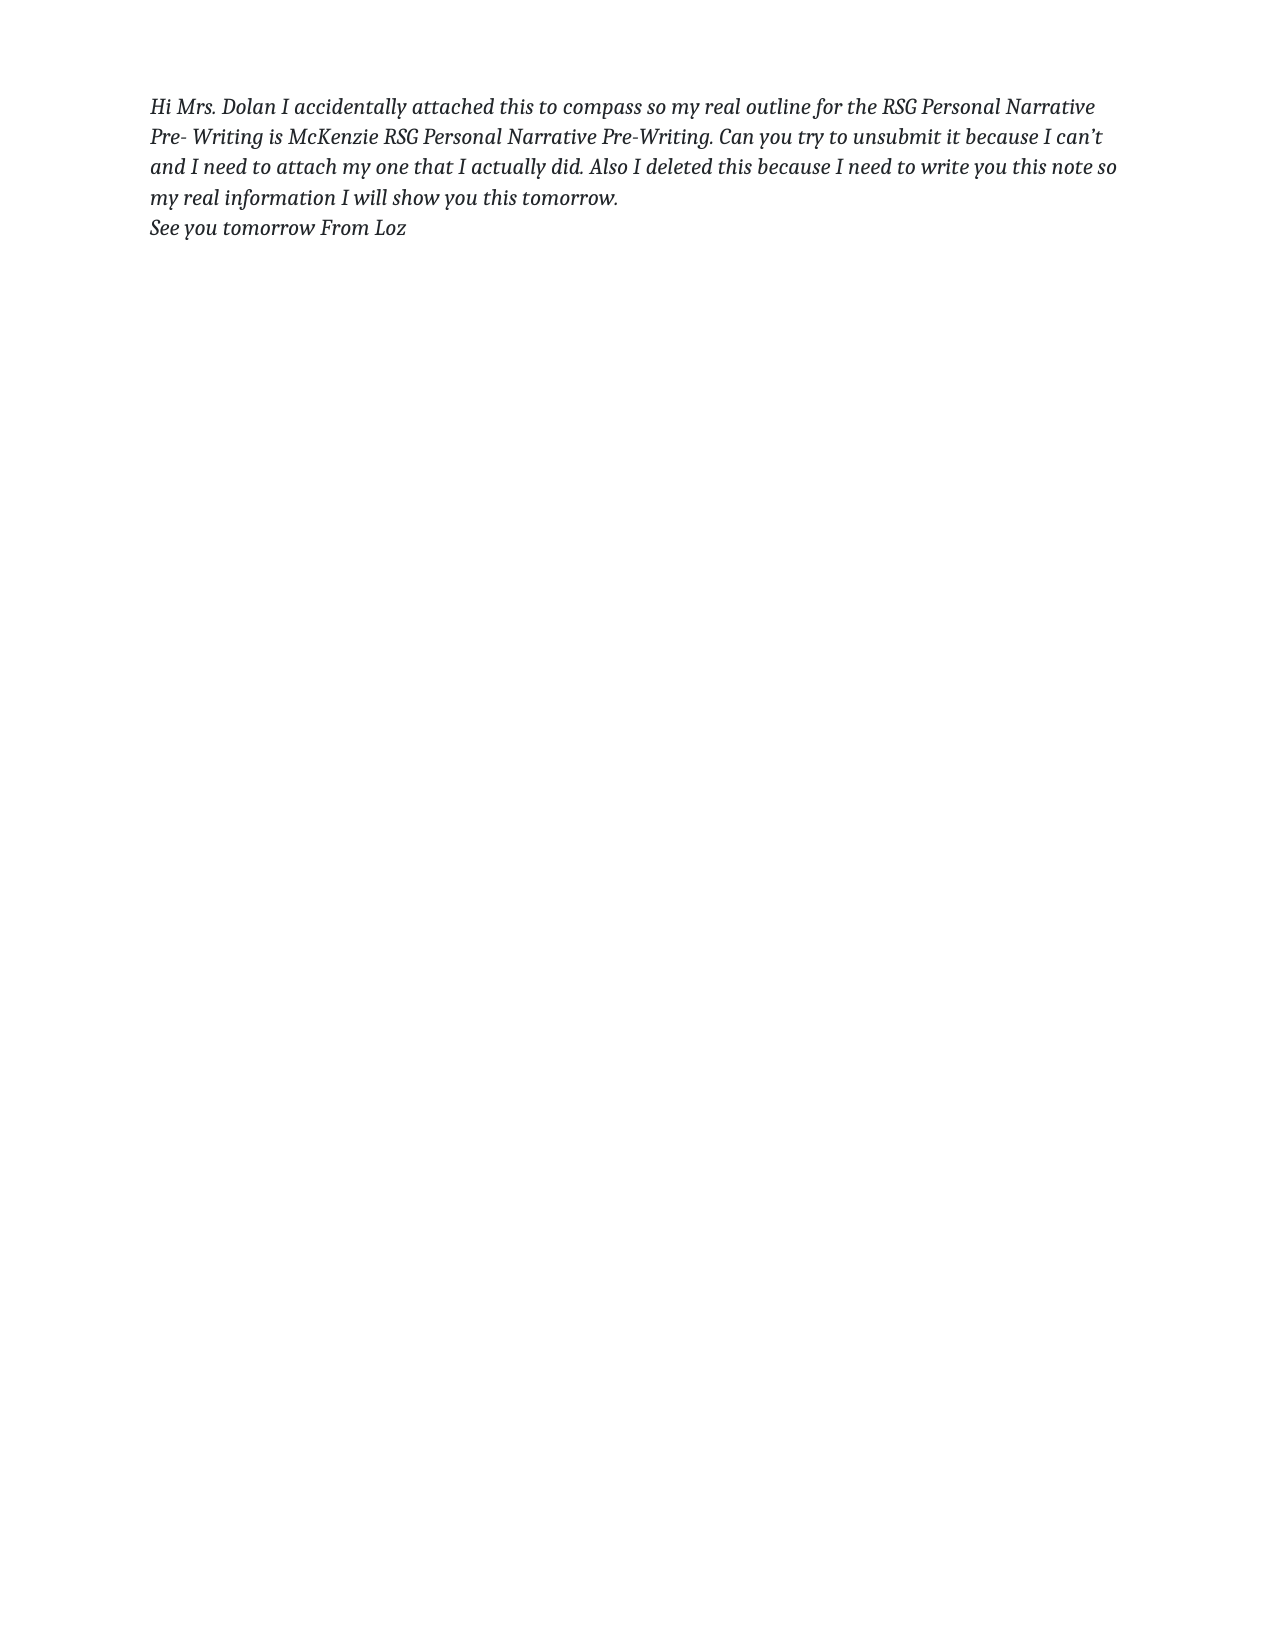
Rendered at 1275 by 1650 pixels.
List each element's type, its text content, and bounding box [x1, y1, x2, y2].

text See you tomorrow From Loz [150, 214, 1125, 241]
text Hi Mrs. Dolan I accidentally attached this to compass so my real outline for the RSG Personal Narrative Pre- Writing is McKenzie RSG Personal Narrative Pre-Writing. Can you try to unsubmit it because I can’t and I need to attach my one that I actually did. Also I deleted this because I need to write you this note so my real information I will show you this tomorrow. [150, 94, 1125, 211]
